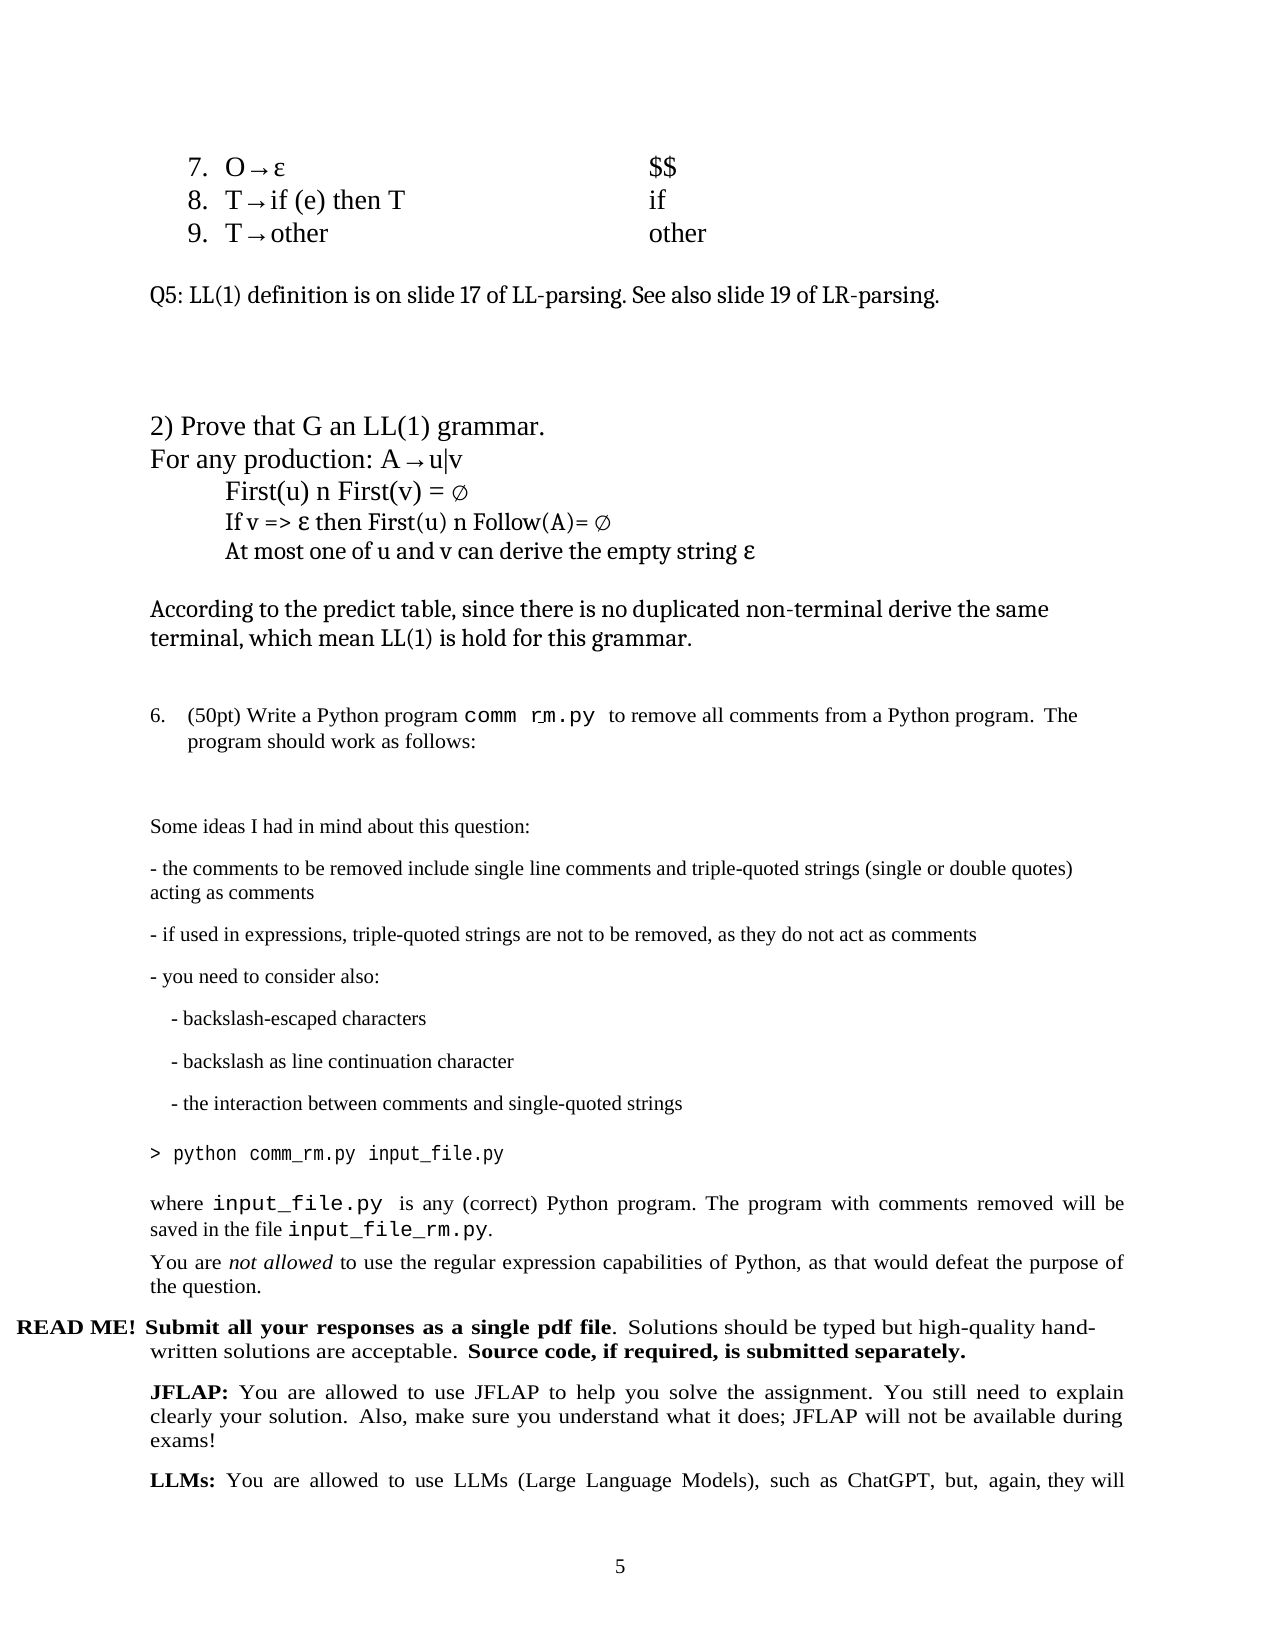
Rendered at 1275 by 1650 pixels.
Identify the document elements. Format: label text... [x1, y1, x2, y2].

text > python comm_rm.py input_file.py [150, 1143, 1125, 1167]
text According to the predict table, since there is no duplicated non-terminal derive the same terminal, which mean LL(1) is hold for this grammar. [150, 595, 1125, 652]
text 2) Prove that G an LL(1) grammar. [150, 409, 1125, 441]
table_cell $$ [638, 150, 1136, 183]
text Some ideas I had in mind about this question: [150, 813, 1125, 838]
text - if used in expressions, triple-quoted strings are not to be removed, as they do not act as comments [150, 922, 1125, 946]
text You are not allowed to use the regular expression capabilities of Python, as that would defeat the purpose of the question. [150, 1250, 1125, 1298]
table_cell T→other [139, 216, 637, 248]
text where input_file.py is any (correct) Python program. The program with comments removed will be saved in the file input_file_rm.py. [150, 1191, 1125, 1243]
table_cell if [638, 183, 1136, 216]
text If v => ε then First(u) n Follow(A)= ∅ [150, 507, 1125, 536]
text First(u) n First(v) = ∅ [150, 474, 1125, 507]
text JFLAP: You are allowed to use JFLAP to help you solve the assignment. You still need to explain clearly your solution. Also, make sure you understand what it does; JFLAP will not be available during exams! [150, 1380, 1125, 1452]
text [150, 1468, 1125, 1492]
text READ ME! Submit all your responses as a single pdf file. Solutions should be typed but high-quality hand-written solutions are acceptable. Source code, if required, is submitted separately. [16, 1315, 1125, 1363]
text At most one of u and v can derive the empty string ε [150, 537, 1125, 565]
table_cell O→ε [139, 150, 637, 183]
table_cell T→if (e) then T [139, 183, 637, 216]
table_cell other [638, 216, 1136, 248]
list (50pt) Write a Python program comm rm.py to remove all comments from a Python program. The program should work as follows: [150, 703, 1125, 753]
text - backslash as line continuation character [150, 1048, 1125, 1073]
text Q5: LL(1) definition is on slide 17 of LL-parsing. See also slide 19 of LR-parsing. [150, 281, 1125, 310]
text - the comments to be removed include single line comments and triple-quoted strings (single or double quotes) acting as comments [150, 856, 1125, 904]
text - the interaction between comments and single-quoted strings [150, 1091, 1125, 1115]
text - you need to consider also: [150, 964, 1125, 988]
text - backslash-escaped characters [150, 1006, 1125, 1030]
text For any production: A→u|v [150, 442, 1125, 474]
